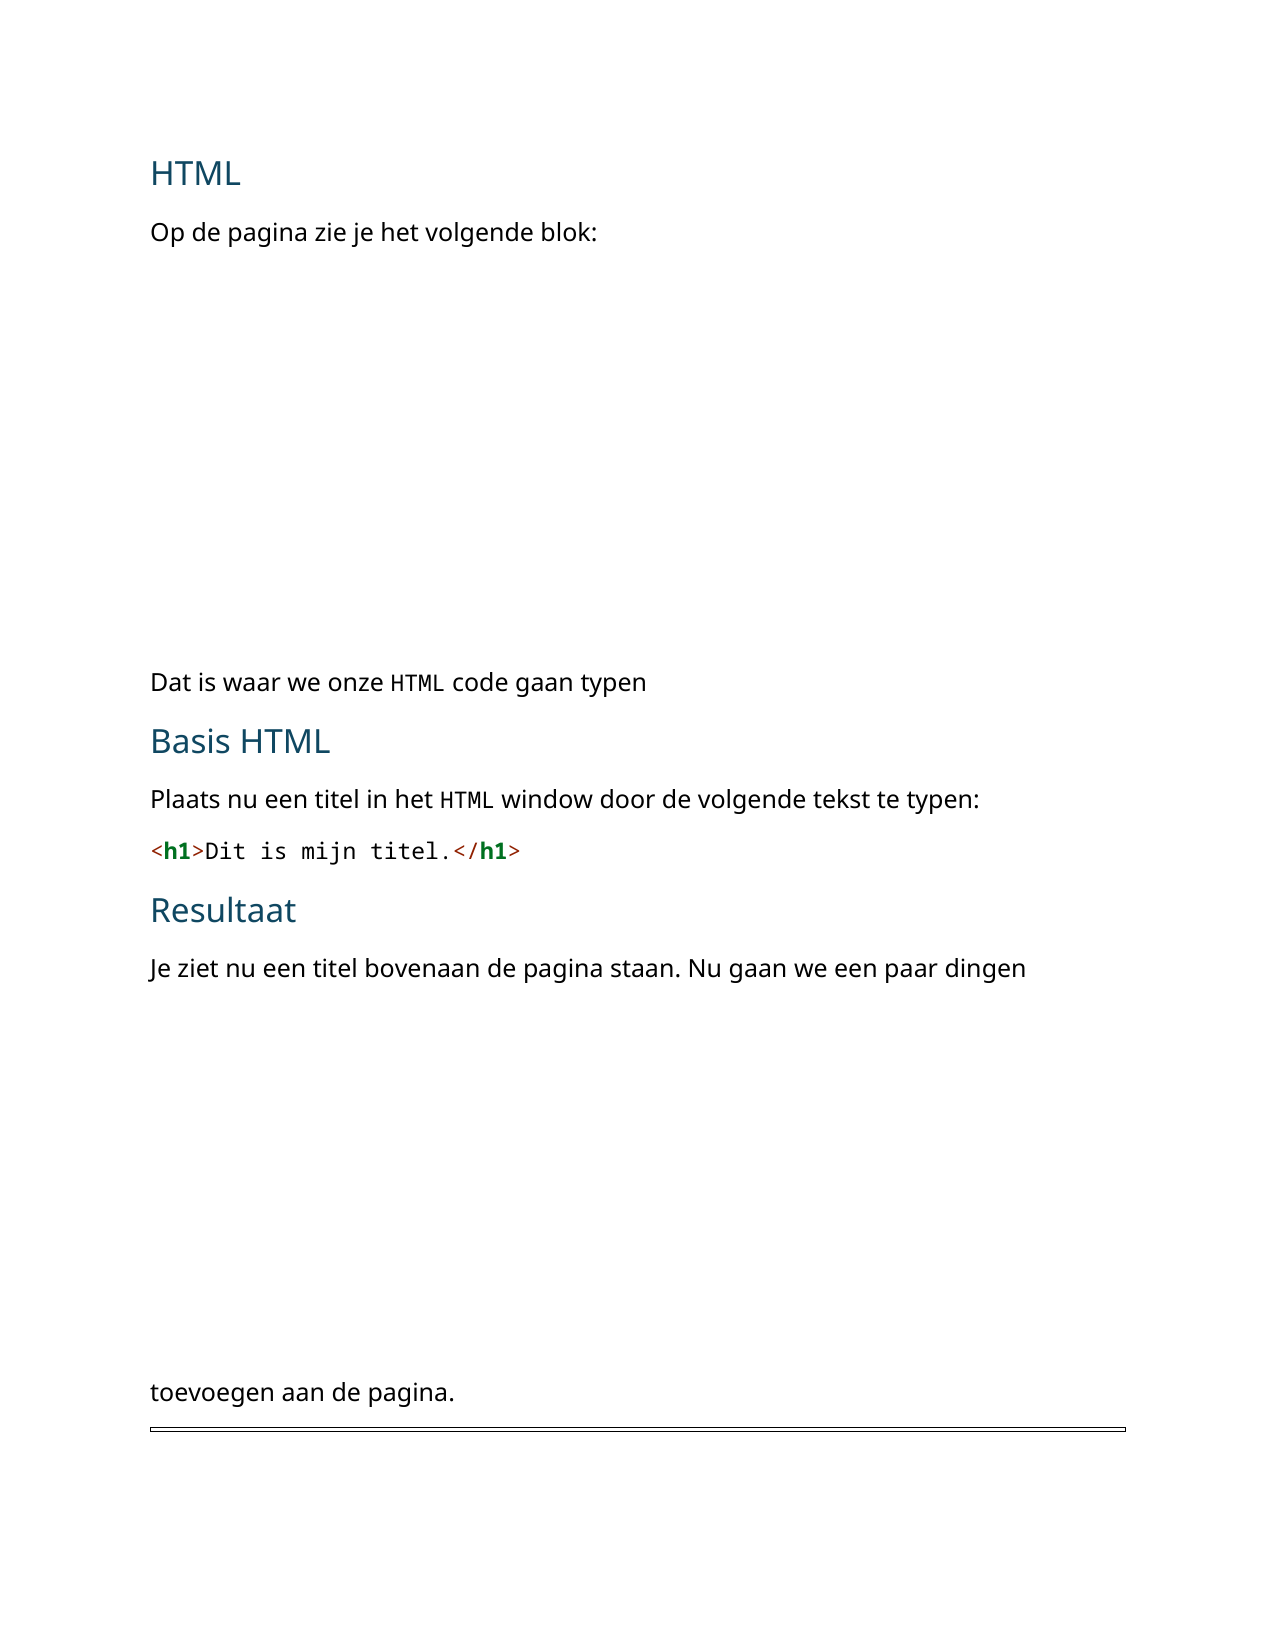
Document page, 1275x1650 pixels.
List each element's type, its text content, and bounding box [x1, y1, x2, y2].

text Plaats nu een titel in het HTML window door de volgende tekst te typen: [150, 782, 1125, 816]
text <h1>Dit is mijn titel.</h1> [150, 835, 1125, 866]
text Je ziet nu een titel bovenaan de pagina staan. Nu gaan we een paar dingen toevoegen aan de pagina. [150, 951, 1125, 1409]
text Op de pagina zie je het volgende blok: Dat is waar we onze HTML code gaan typen [150, 214, 1125, 699]
subtitle Basis HTML [150, 718, 1125, 763]
subtitle HTML [150, 150, 1125, 195]
subtitle Resultaat [150, 887, 1125, 932]
